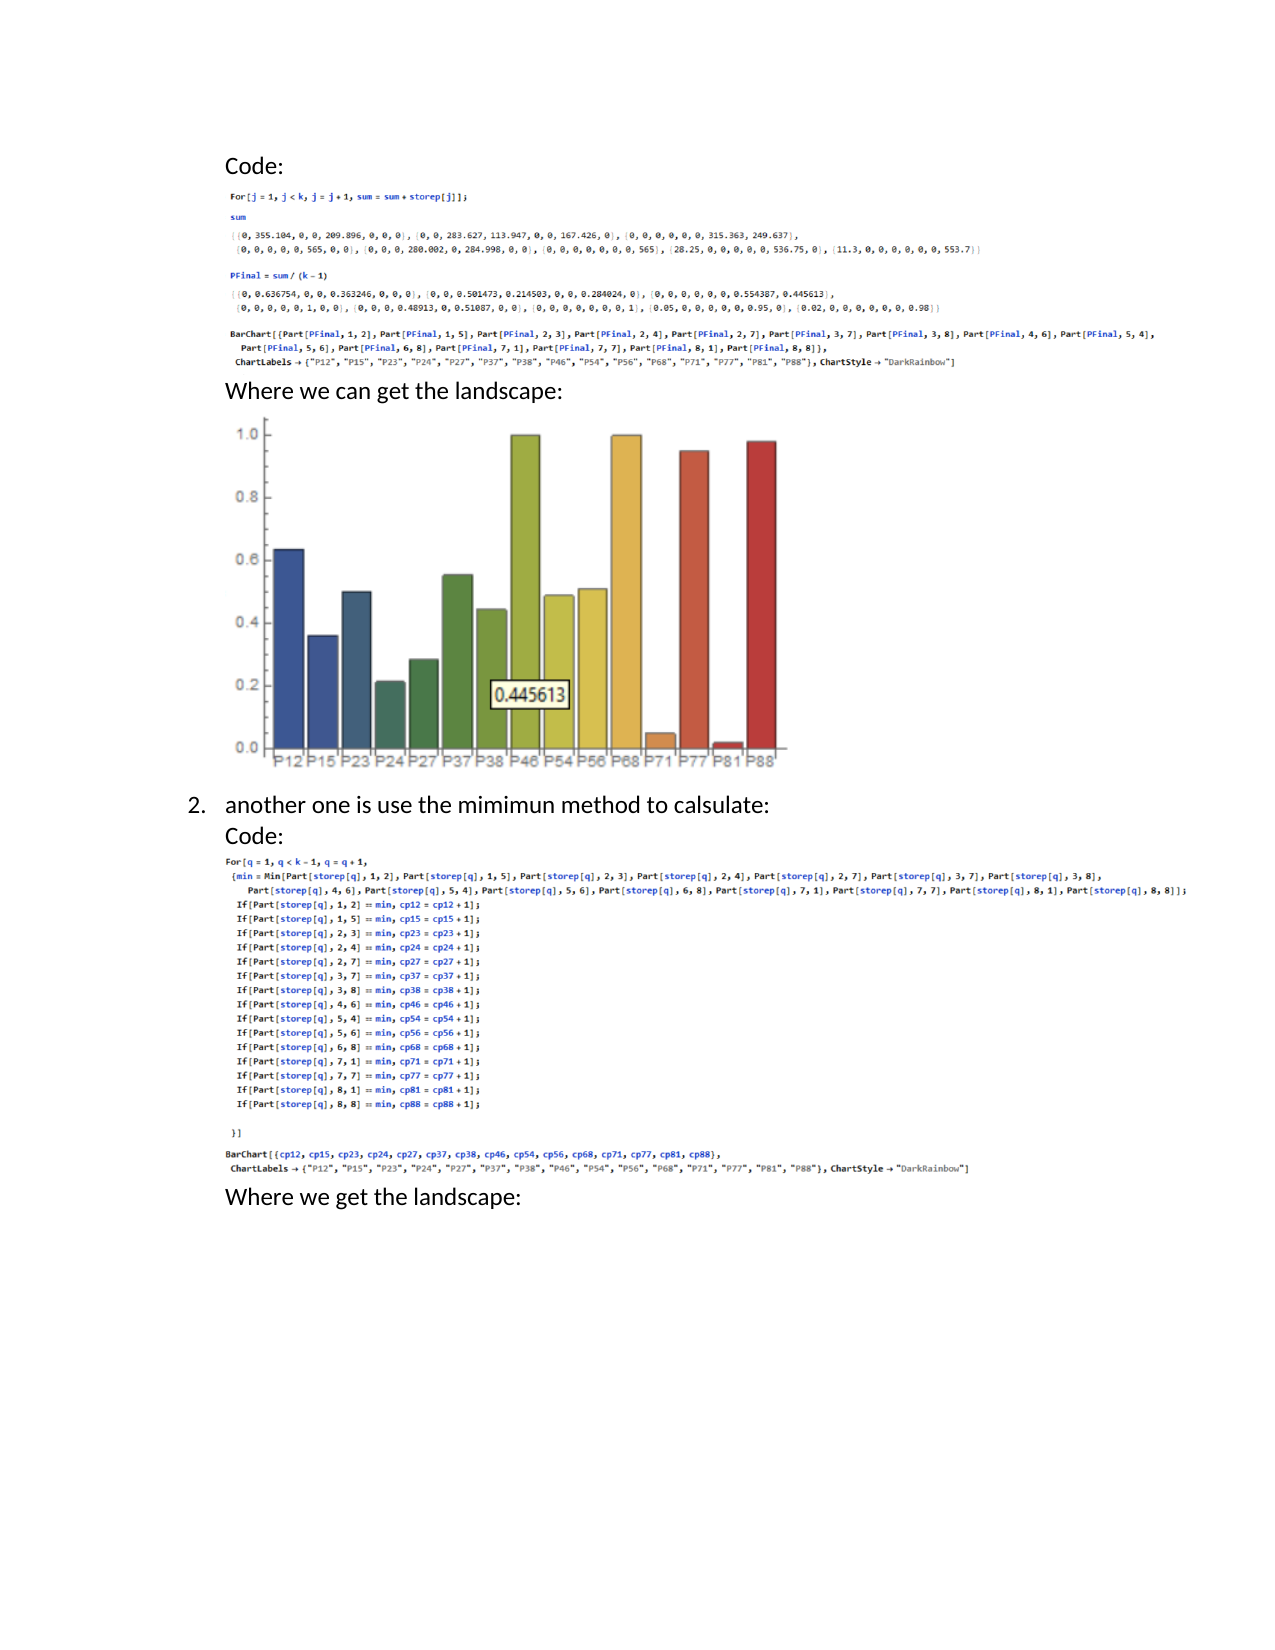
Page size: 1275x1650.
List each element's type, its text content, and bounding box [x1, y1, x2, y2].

picture [225, 180, 1200, 375]
picture [225, 850, 1200, 1181]
list Where we get the landscape: [225, 1181, 1125, 1212]
list Code: [225, 820, 1125, 850]
list Where we can get the landscape: [225, 375, 1125, 406]
list Code: [225, 150, 1125, 180]
picture [225, 405, 839, 790]
list another one is use the mimimun method to calsulate: [187, 789, 1125, 820]
